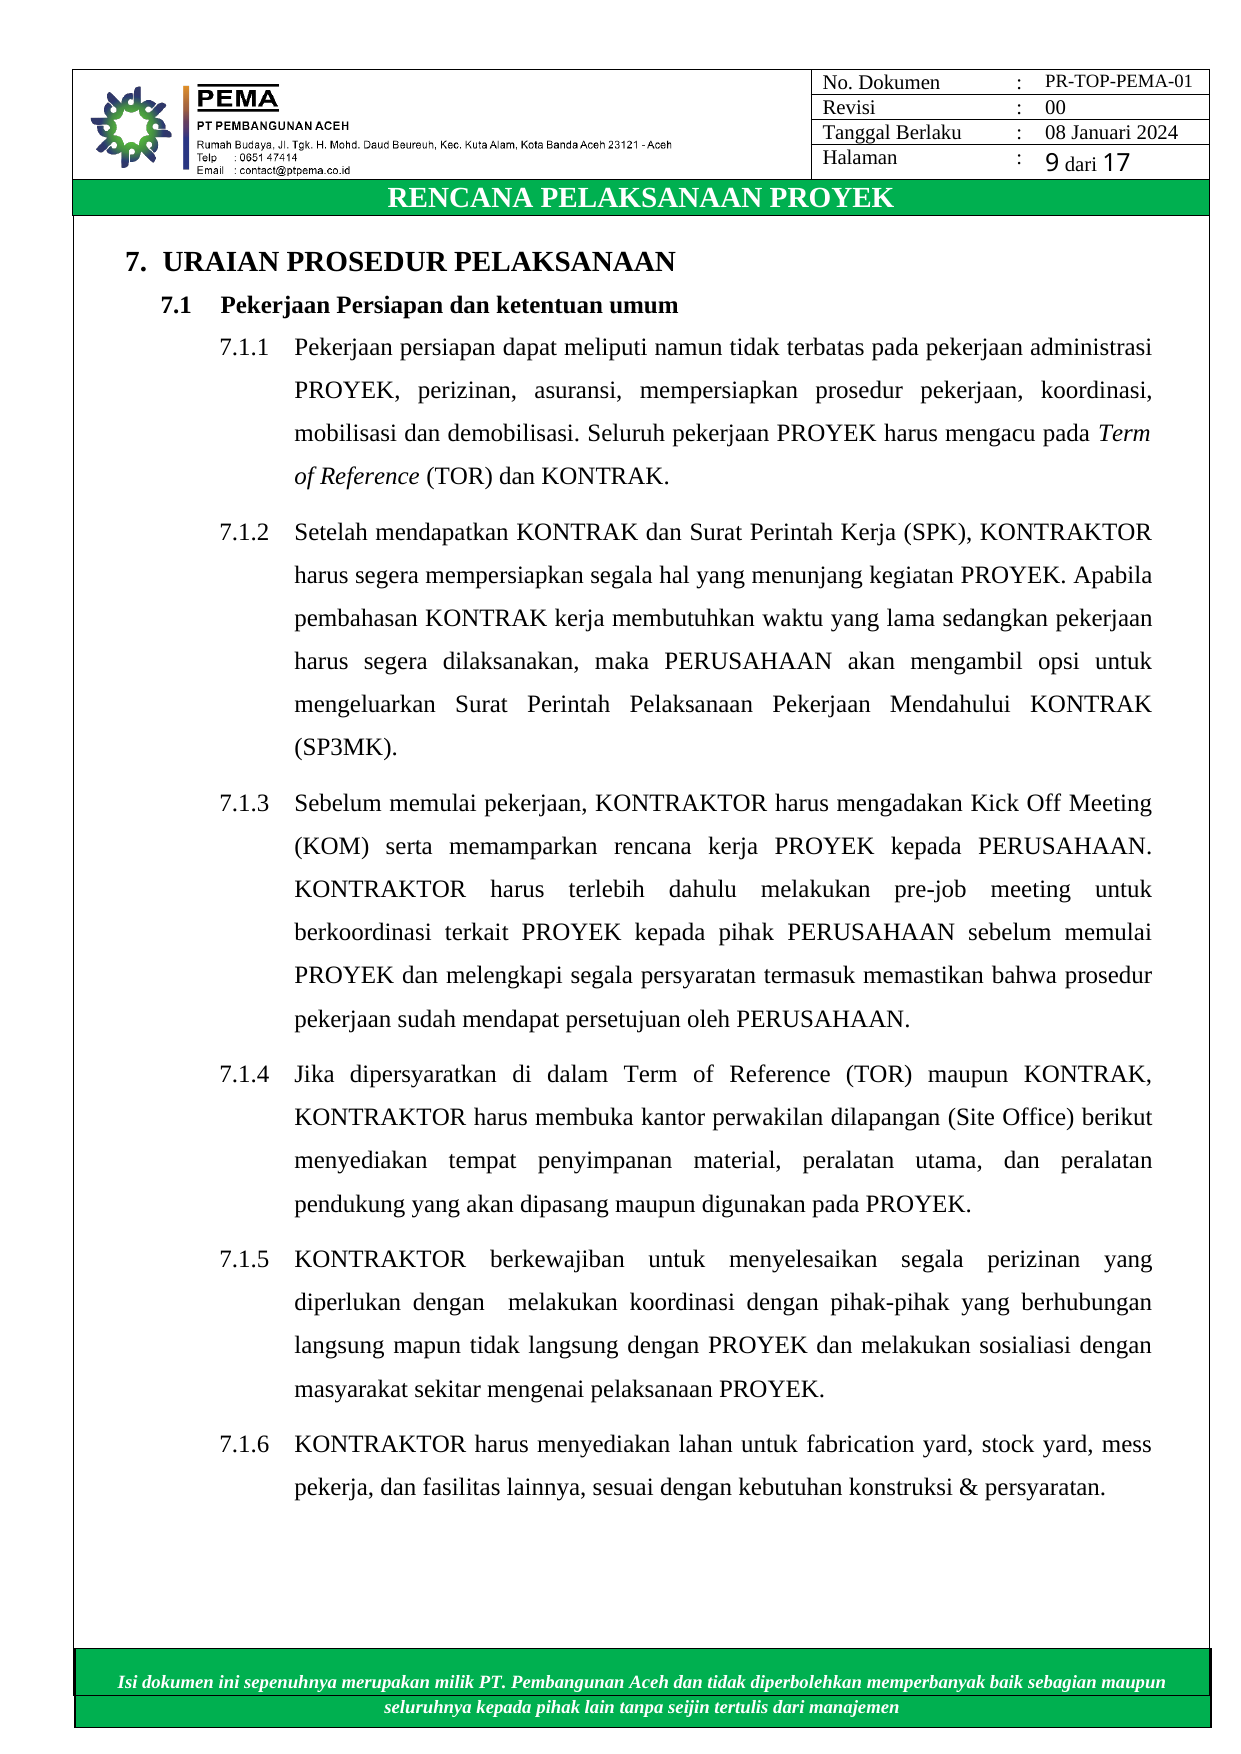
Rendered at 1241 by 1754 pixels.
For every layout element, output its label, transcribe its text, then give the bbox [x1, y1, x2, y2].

subtitle Jika dipersyaratkan di dalam Term of Reference (TOR) maupun KONTRAK, KONTRAKTOR harus membuka kantor perwakilan dilapangan (Site Office) berikut menyediakan tempat penyimpanan material, peralatan utama, dan peralatan pendukung yang akan dipasang maupun digunakan pada PROYEK. [219, 1059, 1153, 1217]
subtitle Sebelum memulai pekerjaan, KONTRAKTOR harus mengadakan Kick Off Meeting (KOM) serta memamparkan rencana kerja PROYEK kepada PERUSAHAAN. KONTRAKTOR harus terlebih dahulu melakukan pre-job meeting untuk berkoordinasi terkait PROYEK kepada pihak PERUSAHAAN sebelum memulai PROYEK dan melengkapi segala persyaratan termasuk memastikan bahwa prosedur pekerjaan sudah mendapat persetujuan oleh PERUSAHAAN. [219, 788, 1153, 1032]
picture [87, 84, 672, 177]
list Pekerjaan Persiapan dan ketentuan umum [160, 291, 1153, 319]
subtitle URAIAN PROSEDUR PELAKSANAAN [125, 244, 1153, 278]
subtitle KONTRAKTOR harus menyediakan lahan untuk fabrication yard, stock yard, mess pekerja, dan fasilitas lainnya, sesuai dengan kebutuhan konstruksi & persyaratan. [219, 1429, 1153, 1501]
subtitle KONTRAKTOR berkewajiban untuk menyelesaikan segala perizinan yang diperlukan dengan melakukan koordinasi dengan pihak-pihak yang berhubungan langsung mapun tidak langsung dengan PROYEK dan melakukan sosialiasi dengan masyarakat sekitar mengenai pelaksanaan PROYEK. [219, 1244, 1153, 1402]
subtitle Setelah mendapatkan KONTRAK dan Surat Perintah Kerja (SPK), KONTRAKTOR harus segera mempersiapkan segala hal yang menunjang kegiatan PROYEK. Apabila pembahasan KONTRAK kerja membutuhkan waktu yang lama sedangkan pekerjaan harus segera dilaksanakan, maka PERUSAHAAN akan mengambil opsi untuk mengeluarkan Surat Perintah Pelaksanaan Pekerjaan Mendahului KONTRAK (SP3MK). [219, 517, 1153, 761]
subtitle Pekerjaan persiapan dapat meliputi namun tidak terbatas pada pekerjaan administrasi PROYEK, perizinan, asuransi, mempersiapkan prosedur pekerjaan, koordinasi, mobilisasi dan demobilisasi. Seluruh pekerjaan PROYEK harus mengacu pada Term of Reference (TOR) dan KONTRAK. [219, 332, 1153, 490]
